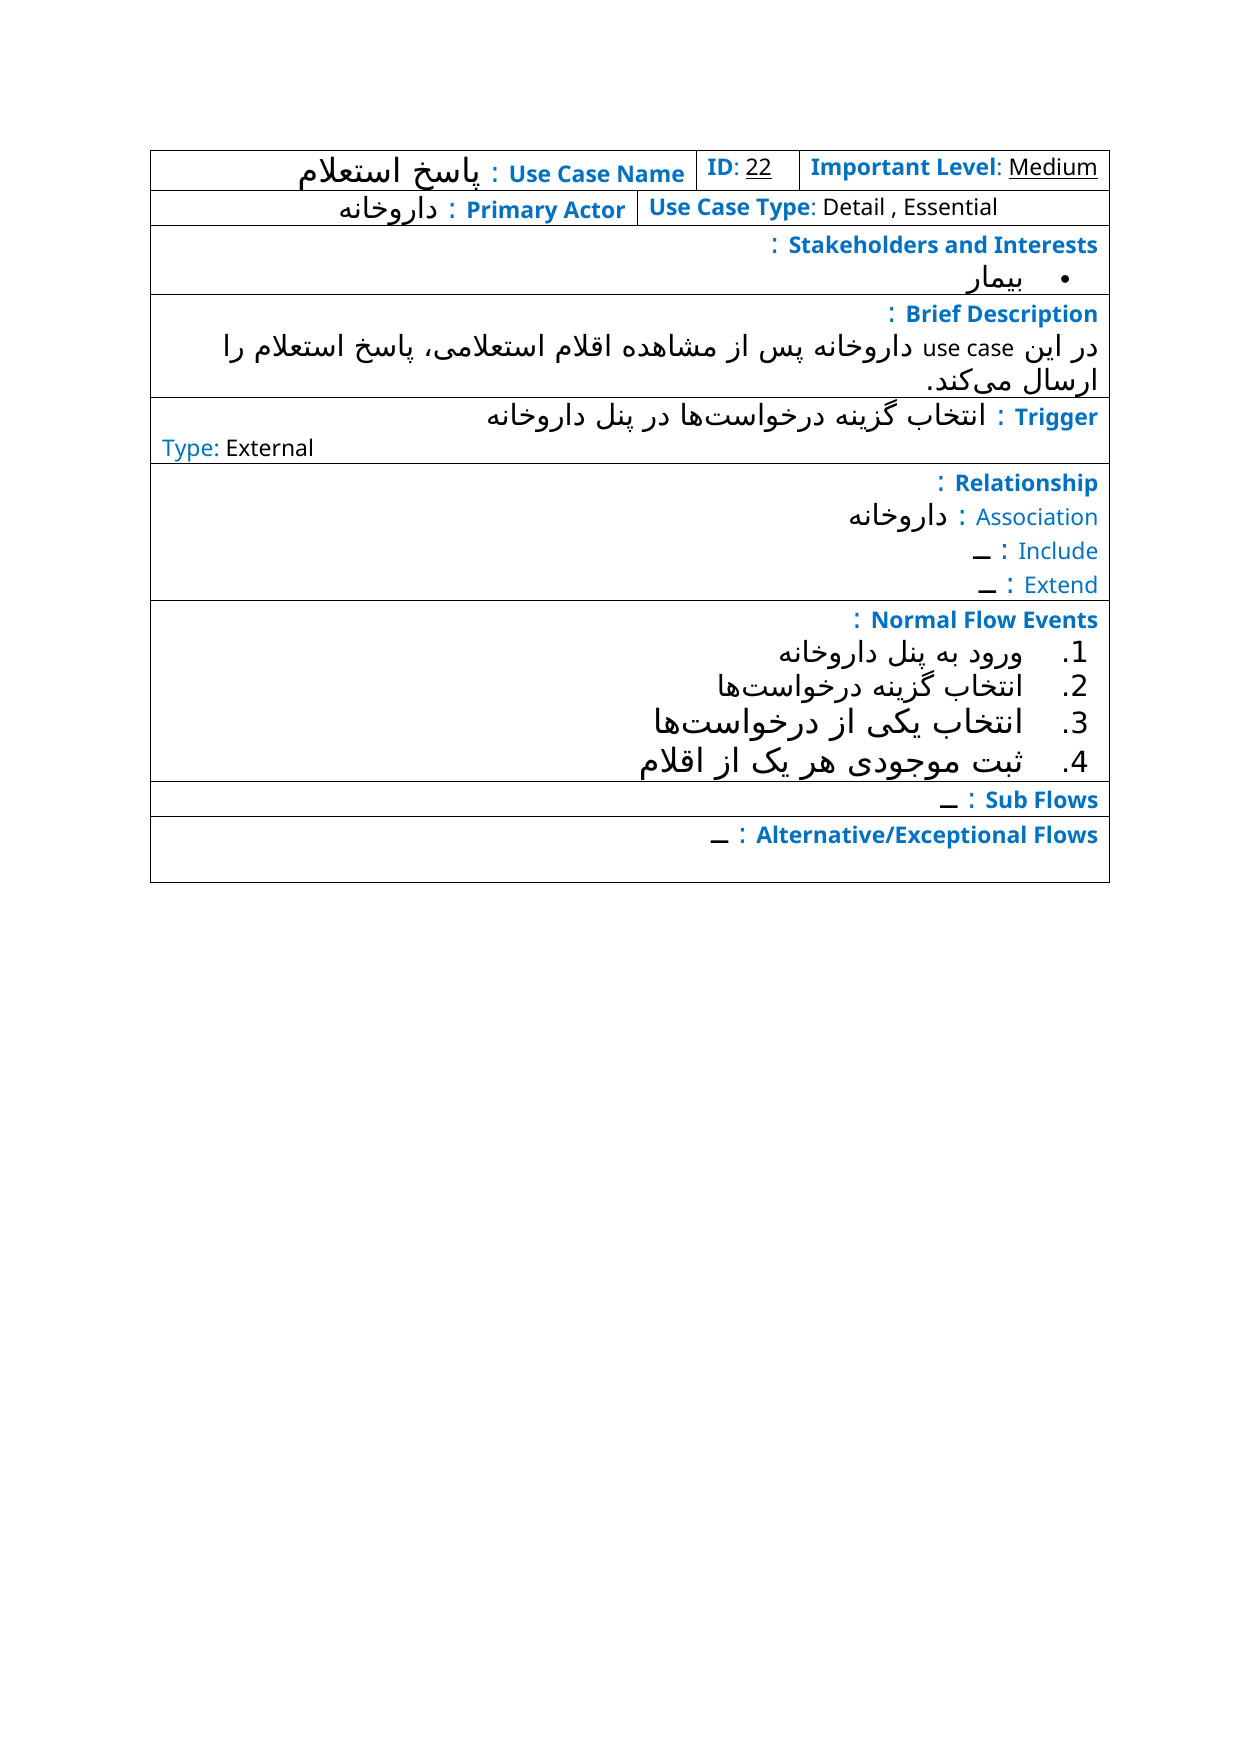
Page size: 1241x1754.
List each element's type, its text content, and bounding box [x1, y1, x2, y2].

table_cell Trigger : انتخاب گزینه درخواست‌ها در پنل داروخانه Type: External [151, 398, 1109, 463]
table_header ID: 22 [697, 151, 799, 190]
table_cell Alternative/Exceptional Flows : ــ [151, 817, 1109, 882]
table_cell Use Case Type: Detail , Essential [638, 191, 1109, 225]
table_cell Brief Description : در این use case داروخانه پس از مشاهده اقلام استعلامی، پاسخ استعلام را ارسال می‌کند. [151, 295, 1109, 397]
table_cell Primary Actor : داروخانه [151, 191, 637, 225]
table_cell Relationship : Association : داروخانه Include : ــ Extend : ــ [151, 464, 1109, 600]
table_header Use Case Name : پاسخ استعلام [151, 151, 696, 190]
table_cell Sub Flows : ــ [151, 782, 1109, 816]
table_header Important Level: Medium [800, 151, 1109, 190]
table_cell Normal Flow Events : ورود به پنل داروخانه انتخاب گزینه درخواست‌ها انتخاب یکی از درخواست‌ها ثبت موجودی هر یک از اقلام [151, 601, 1109, 781]
table_cell Stakeholders and Interests : بیمار [151, 226, 1109, 294]
